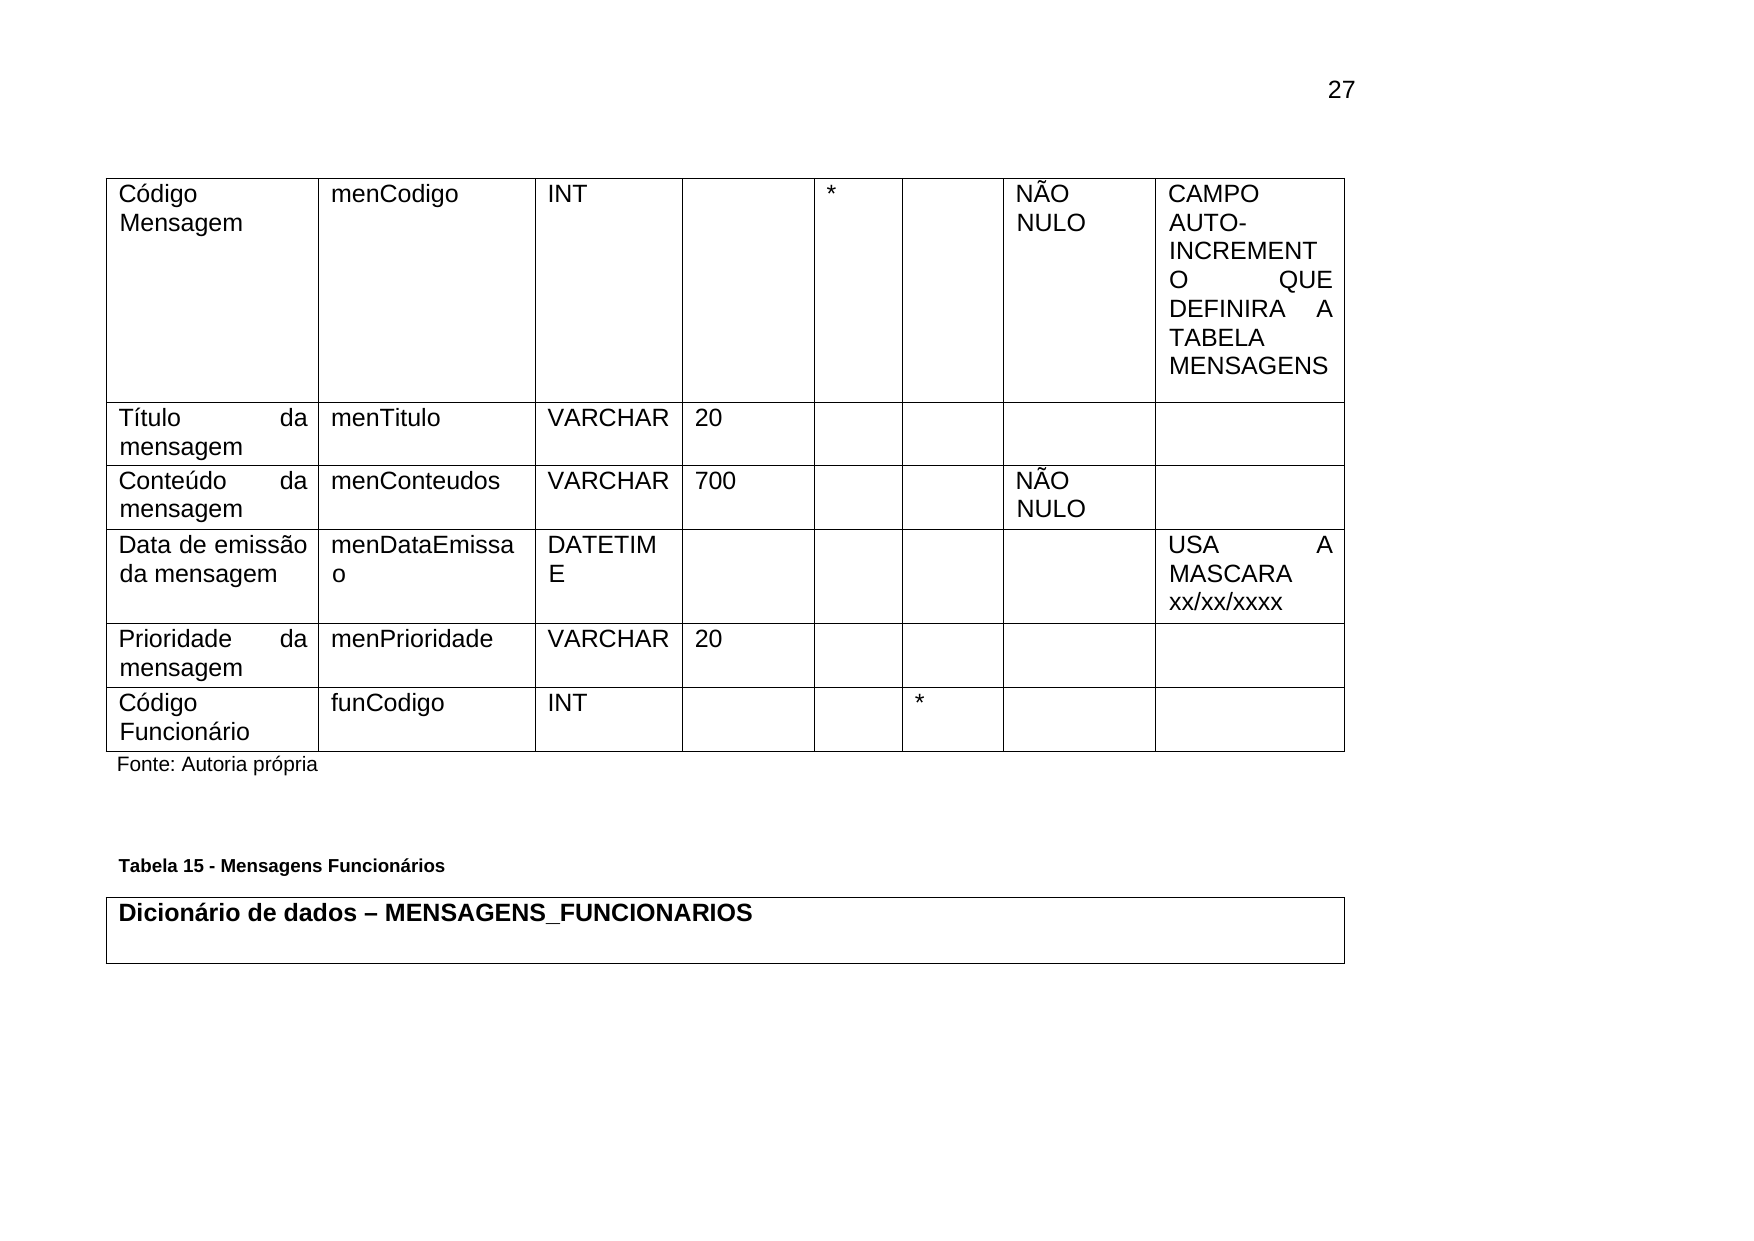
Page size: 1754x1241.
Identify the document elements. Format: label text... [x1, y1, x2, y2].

table_cell [1004, 624, 1155, 687]
table_cell NÃO NULO [1004, 179, 1155, 402]
table_cell CAMPO AUTO-INCREMENTO QUE DEFINIRA A TABELA MENSAGENS [1156, 179, 1344, 402]
table_cell [1156, 688, 1344, 751]
table_cell Código Mensagem [107, 179, 318, 402]
table_cell menDataEmissao [319, 530, 535, 623]
table_cell Conteúdo da mensagem [107, 466, 318, 529]
table_cell [1004, 403, 1155, 464]
table_cell Data de emissão da mensagem [107, 530, 318, 623]
table_cell [903, 624, 1003, 687]
table_cell menPrioridade [319, 624, 535, 687]
table_cell [903, 466, 1003, 529]
table_header Dicionário de dados – MENSAGENS_FUNCIONARIOS [107, 898, 1344, 963]
table_cell [1156, 403, 1344, 464]
table_cell Prioridade da mensagem [107, 624, 318, 687]
table_cell [683, 530, 814, 623]
table_cell 700 [683, 466, 814, 529]
table_cell VARCHAR [536, 466, 682, 529]
table_cell * [815, 179, 902, 402]
table_cell Código Funcionário [107, 688, 318, 751]
table_cell DATETIME [536, 530, 682, 623]
table_cell [683, 179, 814, 402]
table_cell funCodigo [319, 688, 535, 751]
table_cell [683, 688, 814, 751]
table_cell VARCHAR [536, 624, 682, 687]
table_cell [815, 688, 902, 751]
table_cell USA A MASCARA xx/xx/xxxx [1156, 530, 1344, 623]
table_cell [815, 403, 902, 464]
table_cell menConteudos [319, 466, 535, 529]
table_cell [1156, 624, 1344, 687]
table_cell [815, 466, 902, 529]
table_cell 20 [683, 403, 814, 464]
table_cell [903, 403, 1003, 464]
table_cell * [903, 688, 1003, 751]
table_cell VARCHAR [536, 403, 682, 464]
table_cell [903, 179, 1003, 402]
table_cell [815, 624, 902, 687]
table_cell INT [536, 179, 682, 402]
table_cell [1004, 688, 1155, 751]
table_cell menCodigo [319, 179, 535, 402]
table_cell [1156, 466, 1344, 529]
table_cell NÃO NULO [1004, 466, 1155, 529]
text Tabela 15 - Mensagens Funcionários [118, 855, 1355, 876]
table_cell Título da mensagem [107, 403, 318, 464]
table_cell 20 [683, 624, 814, 687]
table_cell [903, 530, 1003, 623]
table_cell menTitulo [319, 403, 535, 464]
table_cell [815, 530, 902, 623]
table_cell [1004, 530, 1155, 623]
table_cell INT [536, 688, 682, 751]
text Fonte: Autoria própria [117, 752, 1355, 776]
